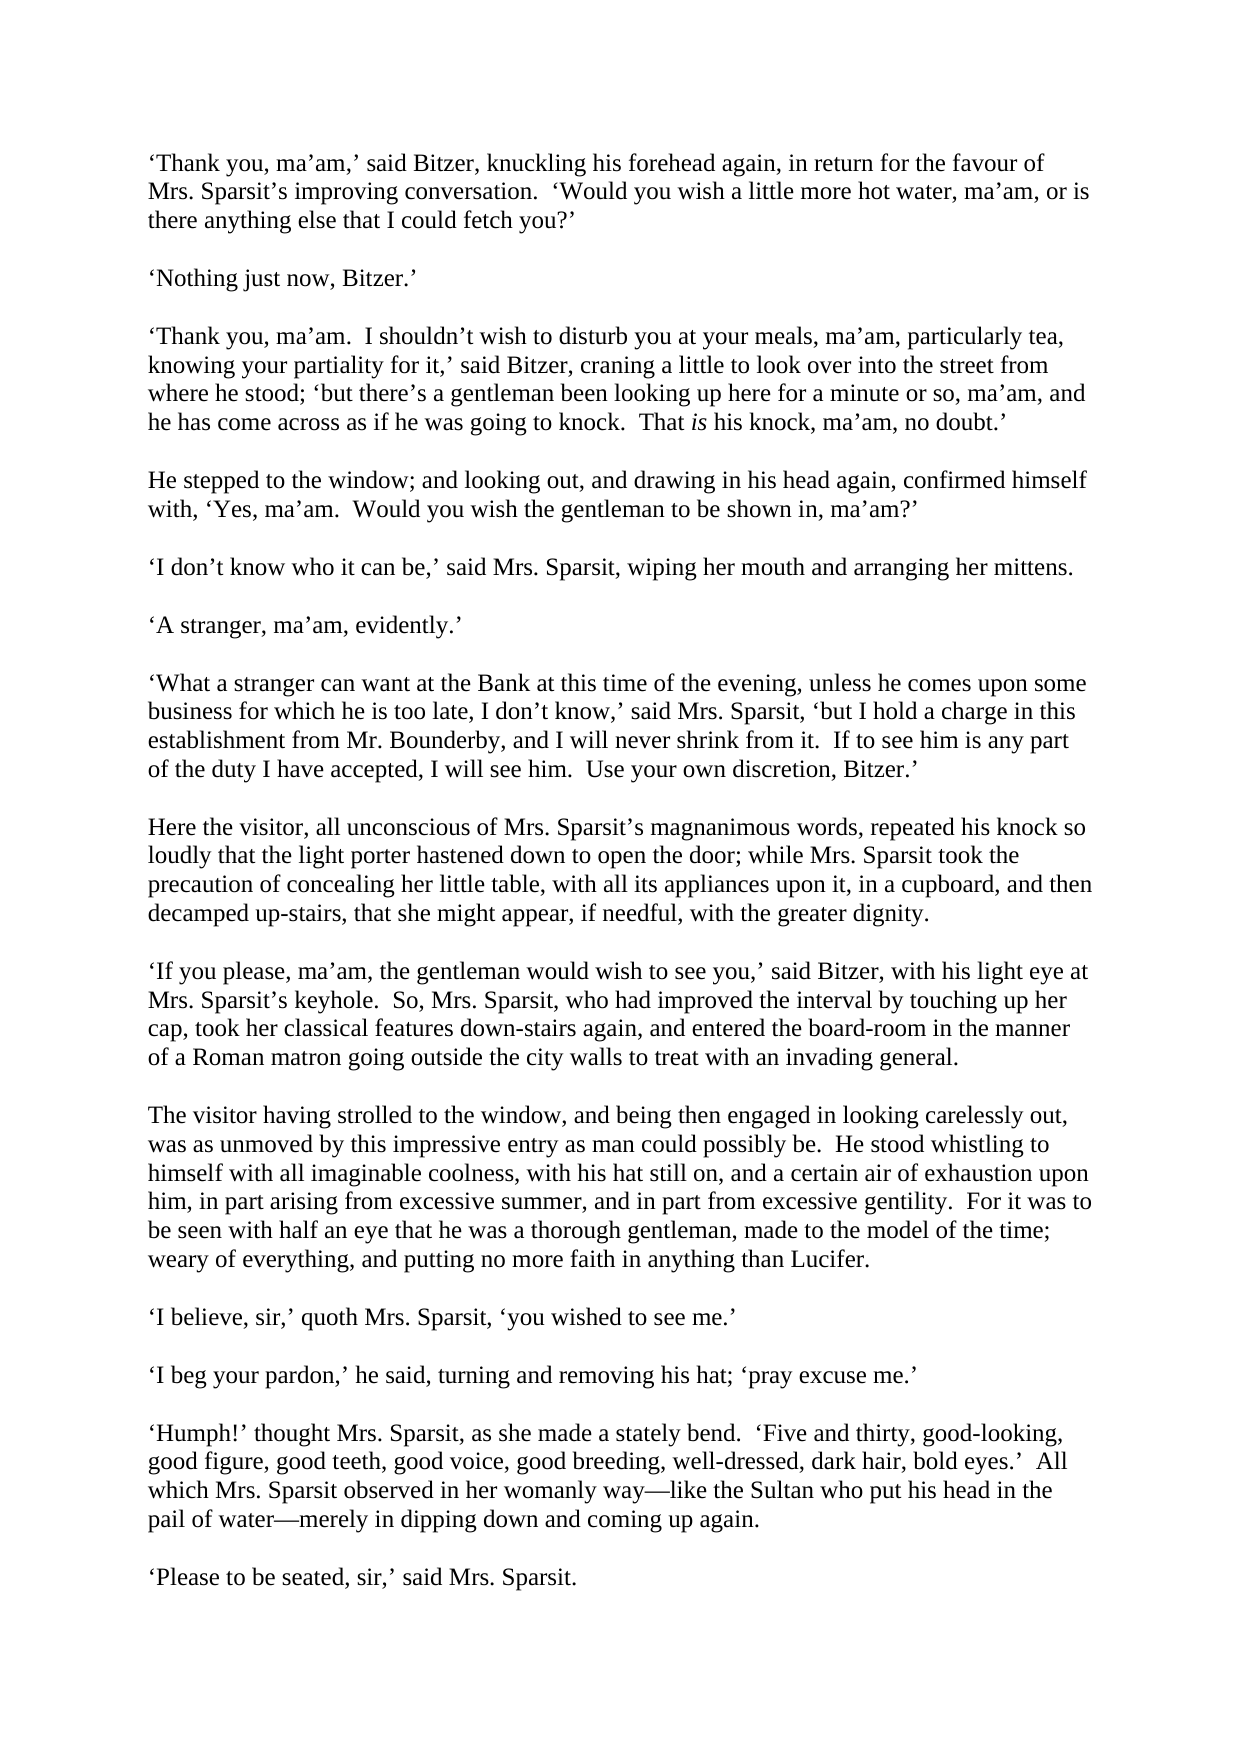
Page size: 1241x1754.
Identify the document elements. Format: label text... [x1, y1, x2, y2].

text ‘I believe, sir,’ quoth Mrs. Sparsit, ‘you wished to see me.’ [148, 1302, 1093, 1331]
text Here the visitor, all unconscious of Mrs. Sparsit’s magnanimous words, repeated his knock so loudly that the light porter hastened down to open the door; while Mrs. Sparsit took the precaution of concealing her little table, with all its appliances upon it, in a cupboard, and then decamped up-stairs, that she might appear, if needful, with the greater dignity. [148, 812, 1093, 927]
text ‘If you please, ma’am, the gentleman would wish to see you,’ said Bitzer, with his light eye at Mrs. Sparsit’s keyhole. So, Mrs. Sparsit, who had improved the interval by touching up her cap, took her classical features down-stairs again, and entered the board-room in the manner of a Roman matron going outside the city walls to treat with an invading general. [148, 956, 1093, 1071]
text ‘A stranger, ma’am, evidently.’ [148, 610, 1093, 638]
text ‘I beg your pardon,’ he said, turning and removing his hat; ‘pray excuse me.’ [148, 1360, 1093, 1388]
text The visitor having strolled to the window, and being then engaged in looking carelessly out, was as unmoved by this impressive entry as man could possibly be. He stood whistling to himself with all imaginable coolness, with his hat still on, and a certain air of exhaustion upon him, in part arising from excessive summer, and in part from excessive gentility. For it was to be seen with half an eye that he was a thorough gentleman, made to the model of the time; weary of everything, and putting no more faith in anything than Lucifer. [148, 1100, 1093, 1273]
text ‘Please to be seated, sir,’ said Mrs. Sparsit. [148, 1562, 1093, 1591]
text ‘Nothing just now, Bitzer.’ [148, 263, 1093, 292]
text ‘I don’t know who it can be,’ said Mrs. Sparsit, wiping her mouth and arranging her mittens. [148, 552, 1093, 581]
text ‘What a stranger can want at the Bank at this time of the evening, unless he comes upon some business for which he is too late, I don’t know,’ said Mrs. Sparsit, ‘but I hold a charge in this establishment from Mr. Bounderby, and I will never shrink from it. If to see him is any part of the duty I have accepted, I will see him. Use your own discretion, Bitzer.’ [148, 668, 1093, 783]
text ‘Thank you, ma’am. I shouldn’t wish to disturb you at your meals, ma’am, particularly tea, knowing your partiality for it,’ said Bitzer, craning a little to look over into the street from where he stood; ‘but there’s a gentleman been looking up here for a minute or so, ma’am, and he has come across as if he was going to knock. That is his knock, ma’am, no doubt.’ [148, 321, 1093, 436]
text ‘Humph!’ thought Mrs. Sparsit, as she made a stately bend. ‘Five and thirty, good-looking, good figure, good teeth, good voice, good breeding, well-dressed, dark hair, bold eyes.’ All which Mrs. Sparsit observed in her womanly way—like the Sultan who put his head in the pail of water—merely in dipping down and coming up again. [148, 1418, 1093, 1533]
text ‘Thank you, ma’am,’ said Bitzer, knuckling his forehead again, in return for the favour of Mrs. Sparsit’s improving conversation. ‘Would you wish a little more hot water, ma’am, or is there anything else that I could fetch you?’ [148, 148, 1093, 234]
text He stepped to the window; and looking out, and drawing in his head again, confirmed himself with, ‘Yes, ma’am. Would you wish the gentleman to be shown in, ma’am?’ [148, 465, 1093, 523]
